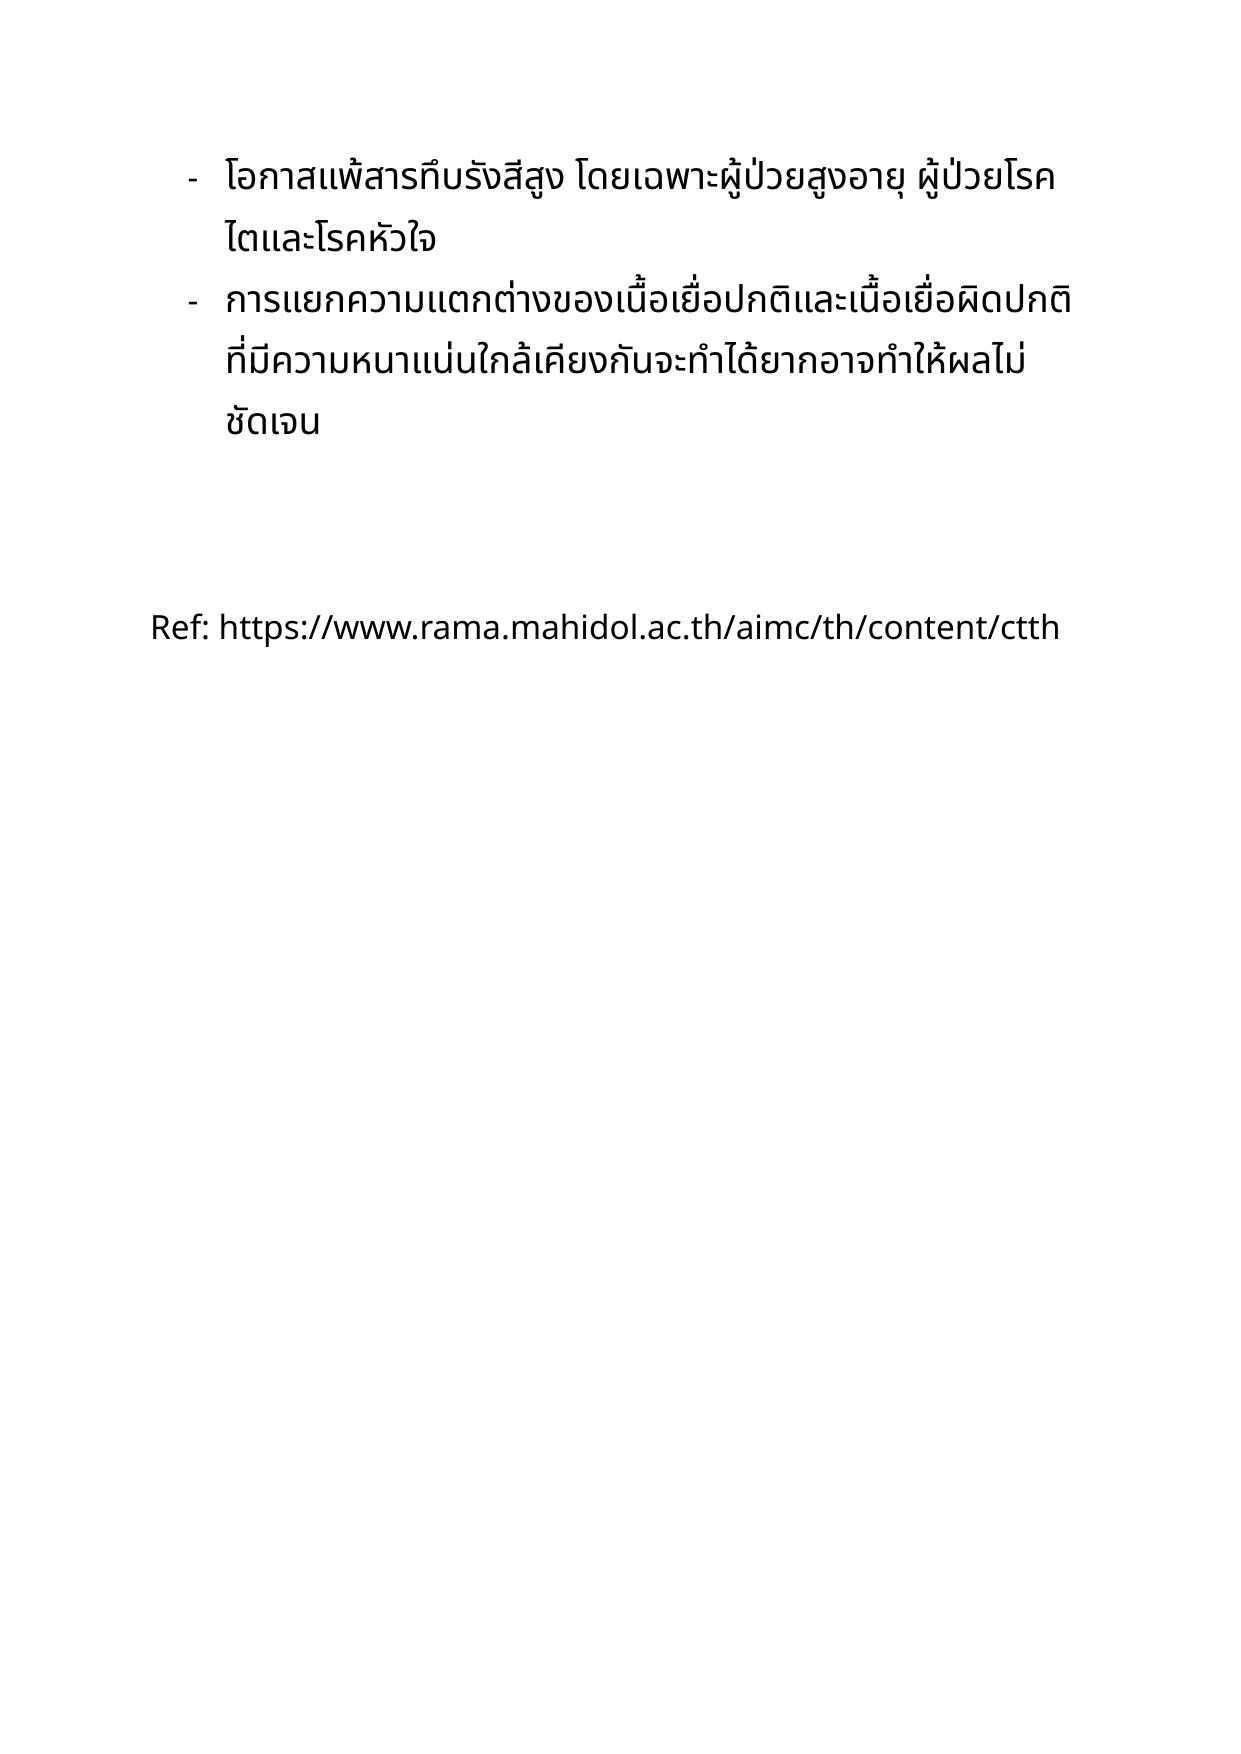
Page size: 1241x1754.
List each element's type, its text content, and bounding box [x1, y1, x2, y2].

list การแยกความแตกต่างของเนื้อเยื่อปกติและเนื้อเยื่อผิดปกติที่มีความหนาแน่นใกล้เคียงกันจะทำได้ยากอาจทำให้ผลไม่ชัดเจน [187, 272, 1090, 451]
text Ref: https://www.rama.mahidol.ac.th/aimc/th/content/ctth [150, 604, 1090, 649]
list โอกาสแพ้สารทึบรังสีสูง โดยเฉพาะผู้ป่วยสูงอายุ ผู้ป่วยโรคไตและโรคหัวใจ [187, 150, 1090, 268]
